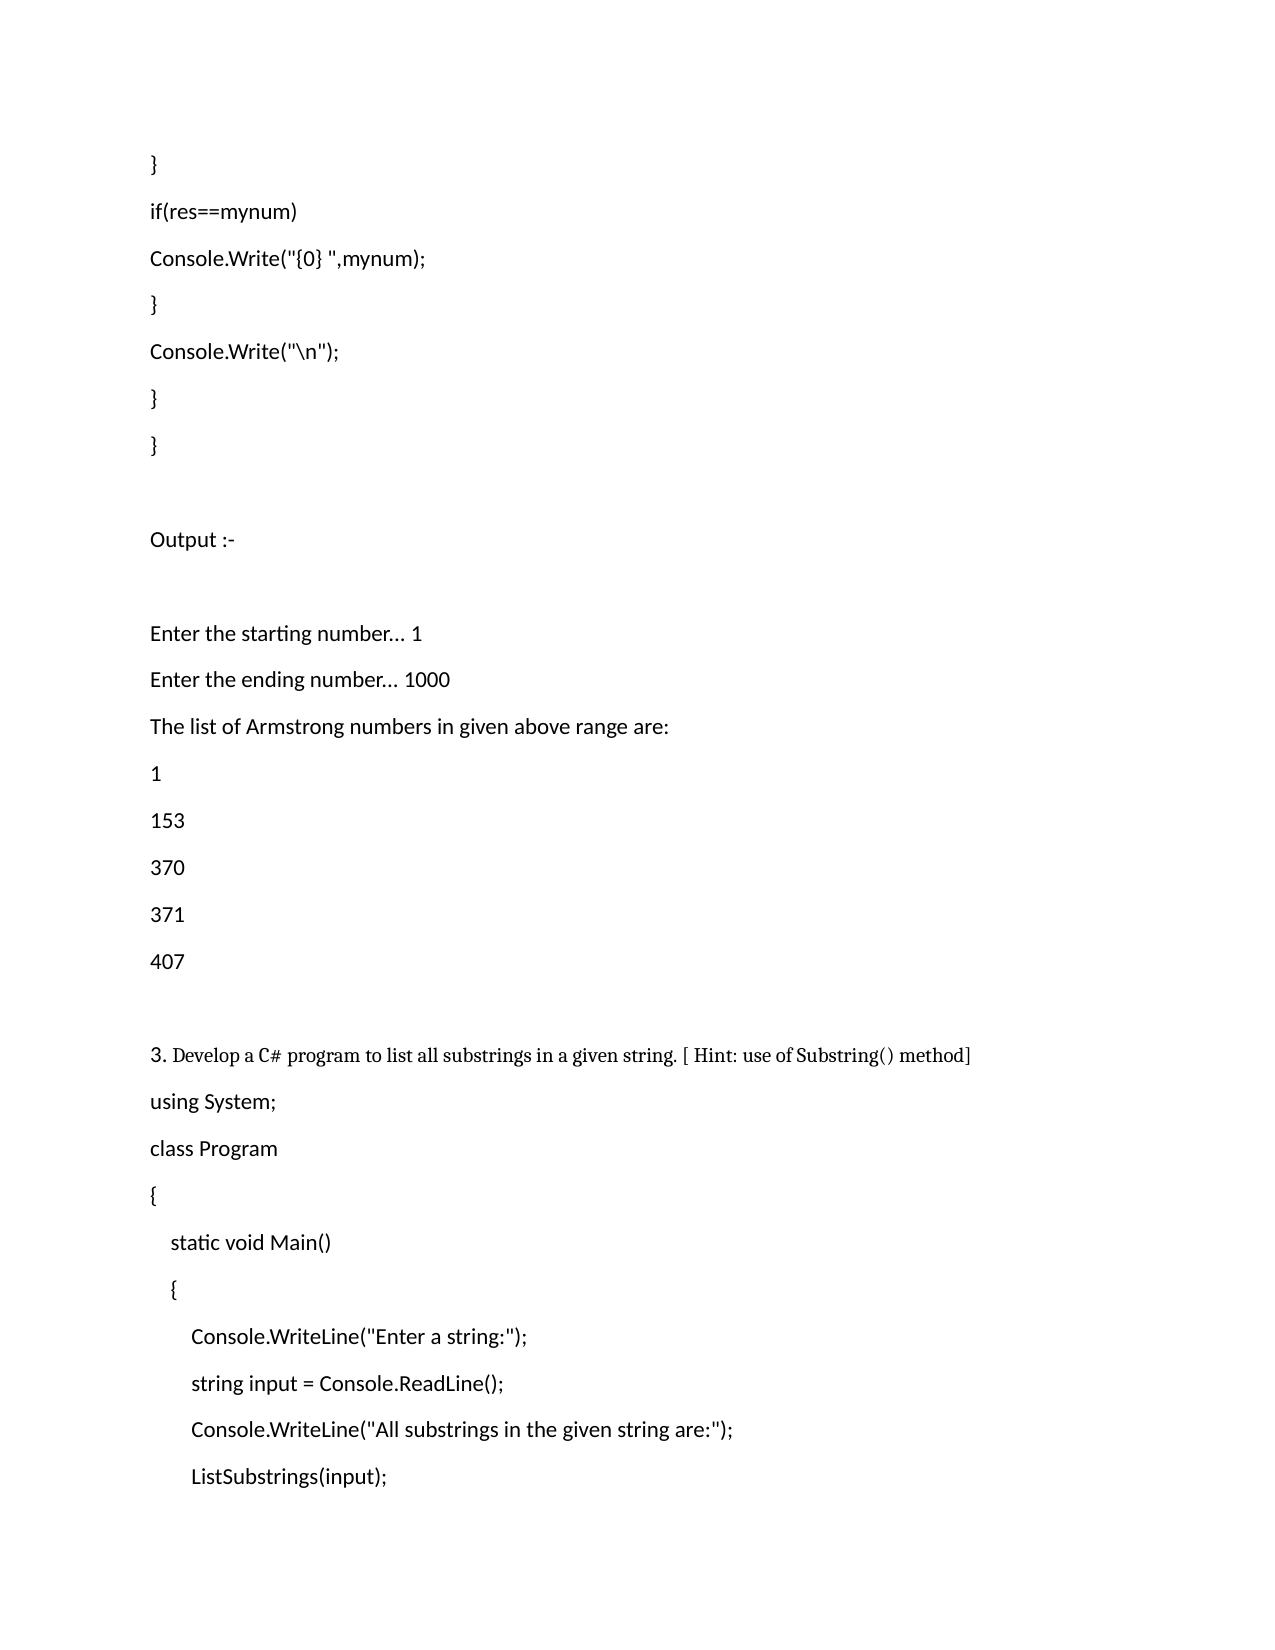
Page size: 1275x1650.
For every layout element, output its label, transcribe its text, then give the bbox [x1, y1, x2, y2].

text } [150, 431, 1125, 459]
text Output :- [150, 525, 1125, 553]
text 3. Develop a C# program to list all substrings in a given string. [ Hint: use of Substring() method] [150, 1041, 1125, 1069]
text } [150, 150, 1125, 178]
text Console.Write("{0} ",mynum); [150, 244, 1125, 272]
text if(res==mynum) [150, 197, 1125, 225]
text Console.WriteLine("Enter a string:"); [150, 1322, 1125, 1350]
text ListSubstrings(input); [150, 1462, 1125, 1491]
text 1 [150, 759, 1125, 787]
text 153 [150, 806, 1125, 834]
text 370 [150, 853, 1125, 881]
text Console.Write("\n"); [150, 337, 1125, 366]
text The list of Armstrong numbers in given above range are: [150, 712, 1125, 741]
text using System; [150, 1087, 1125, 1116]
text { [150, 1275, 1125, 1303]
text static void Main() [150, 1228, 1125, 1256]
text { [150, 1181, 1125, 1209]
text 371 [150, 900, 1125, 928]
text 407 [150, 947, 1125, 975]
text } [150, 384, 1125, 412]
text string input = Console.ReadLine(); [150, 1369, 1125, 1397]
text } [150, 291, 1125, 319]
text class Program [150, 1134, 1125, 1162]
text Enter the ending number... 1000 [150, 666, 1125, 694]
text Console.WriteLine("All substrings in the given string are:"); [150, 1416, 1125, 1444]
text Enter the starting number... 1 [150, 619, 1125, 647]
